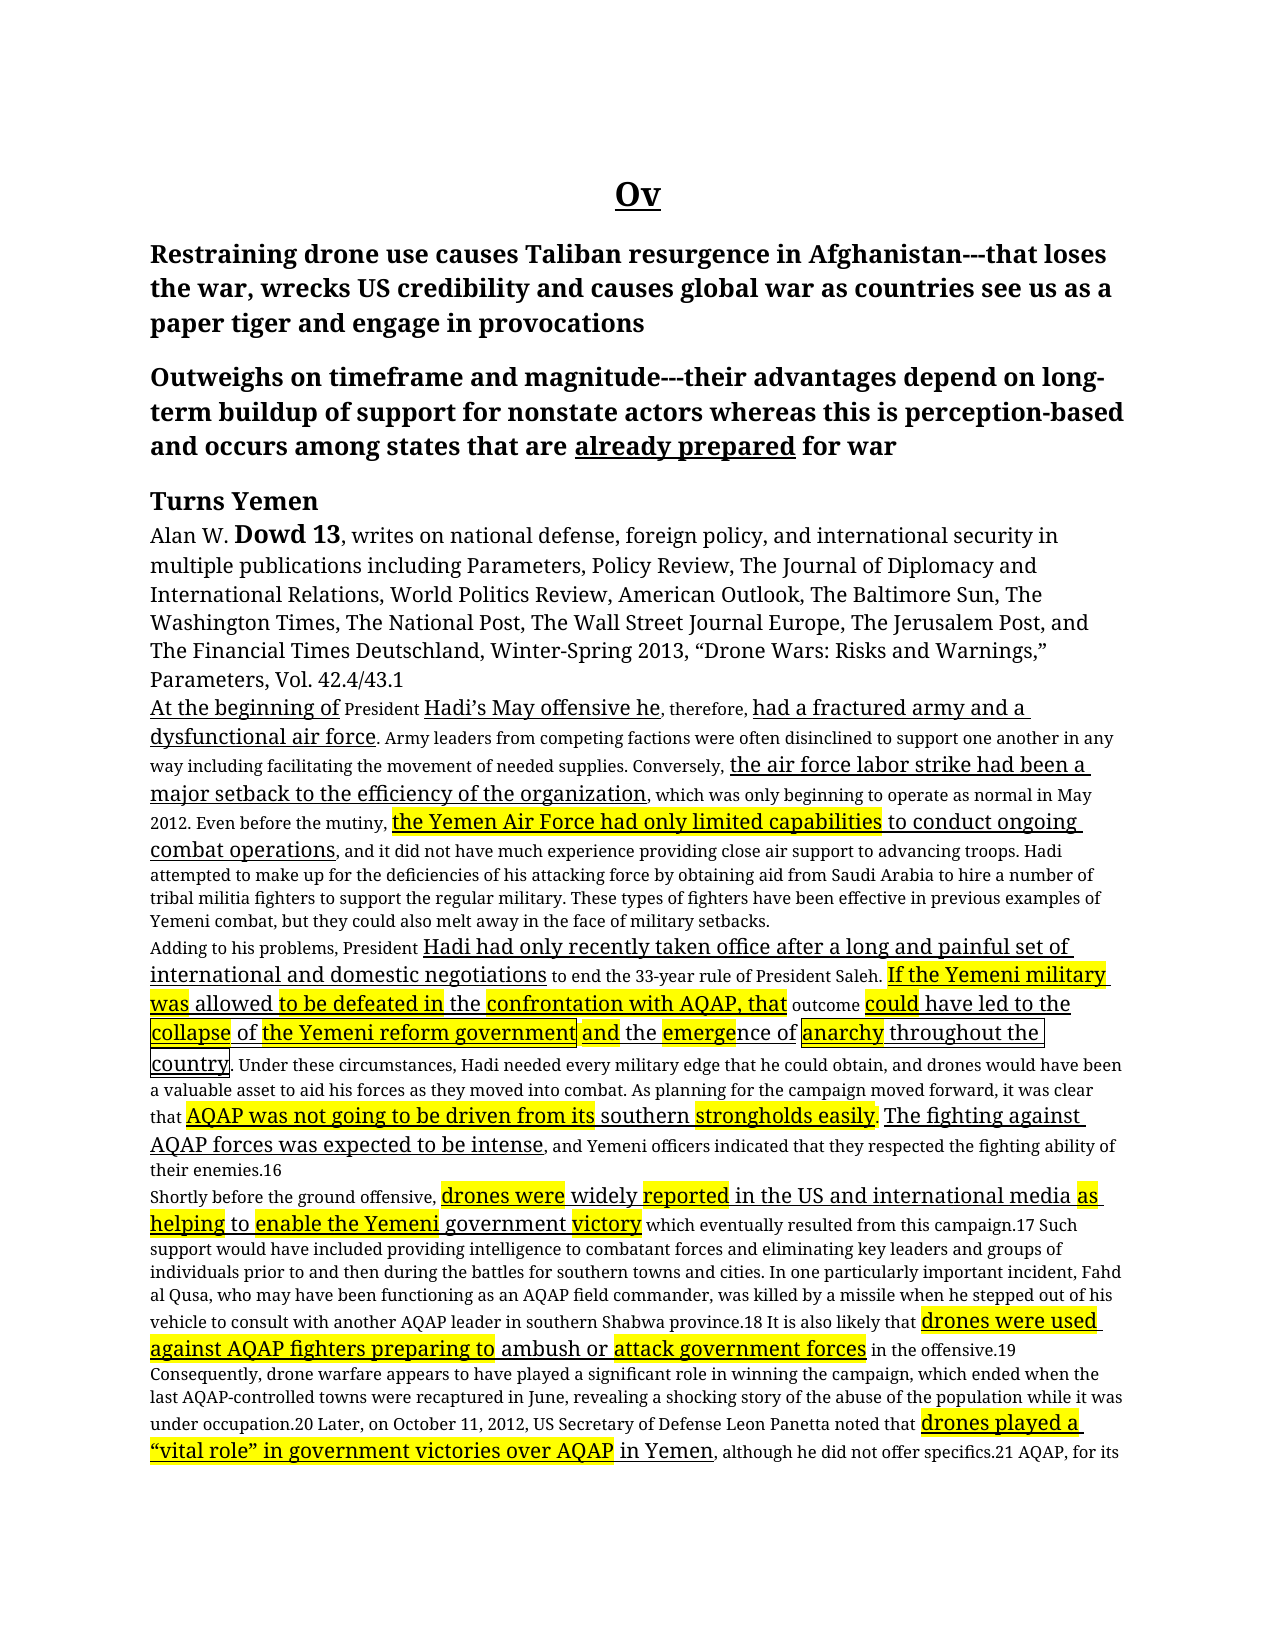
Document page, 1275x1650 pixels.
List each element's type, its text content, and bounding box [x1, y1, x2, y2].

text Adding to his problems, President Hadi had only recently taken office after a long and painful set of international and domestic negotiations to end the 33-year rule of President Saleh. If the Yemeni military was allowed to be defeated in the confrontation with AQAP, that outcome could have led to the collapse of the Yemeni reform government and the emergence of anarchy throughout the country. Under these circumstances, Hadi needed every military edge that he could obtain, and drones would have been a valuable asset to aid his forces as they moved into combat. As planning for the campaign moved forward, it was clear that AQAP was not going to be driven from its southern strongholds easily. The fighting against AQAP forces was expected to be intense, and Yemeni officers indicated that they respected the fighting ability of their enemies.16 [150, 932, 1125, 1181]
text At the beginning of President Hadi’s May offensive he, therefore, had a fractured army and a dysfunctional air force. Army leaders from competing factions were often disinclined to support one another in any way including facilitating the movement of needed supplies. Conversely, the air force labor strike had been a major setback to the efficiency of the organization, which was only beginning to operate as normal in May 2012. Even before the mutiny, the Yemen Air Force had only limited capabilities to conduct ongoing combat operations, and it did not have much experience providing close air support to advancing troops. Hadi attempted to make up for the deficiencies of his attacking force by obtaining aid from Saudi Arabia to hire a number of tribal militia fighters to support the regular military. These types of fighters have been effective in previous examples of Yemeni combat, but they could also melt away in the face of military setbacks. [150, 693, 1125, 932]
subtitle Restraining drone use causes Taliban resurgence in Afghanistan---that loses the war, wrecks US credibility and causes global war as countries see us as a paper tiger and engage in provocations [150, 237, 1125, 339]
subtitle Ov [150, 171, 1125, 216]
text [150, 1181, 1125, 1465]
subtitle Outweighs on timeframe and magnitude---their advantages depend on long-term buildup of support for nonstate actors whereas this is perception-based and occurs among states that are already prepared for war [150, 360, 1125, 462]
text Alan W. Dowd 13, writes on national defense, foreign policy, and international security in multiple publications including Parameters, Policy Review, The Journal of Diplomacy and International Relations, World Politics Review, American Outlook, The Baltimore Sun, The Washington Times, The National Post, The Wall Street Journal Europe, The Jerusalem Post, and The Financial Times Deutschland, Winter-Spring 2013, “Drone Wars: Risks and Warnings,” Parameters, Vol. 42.4/43.1 [150, 517, 1125, 693]
subtitle Turns Yemen [150, 483, 1125, 517]
